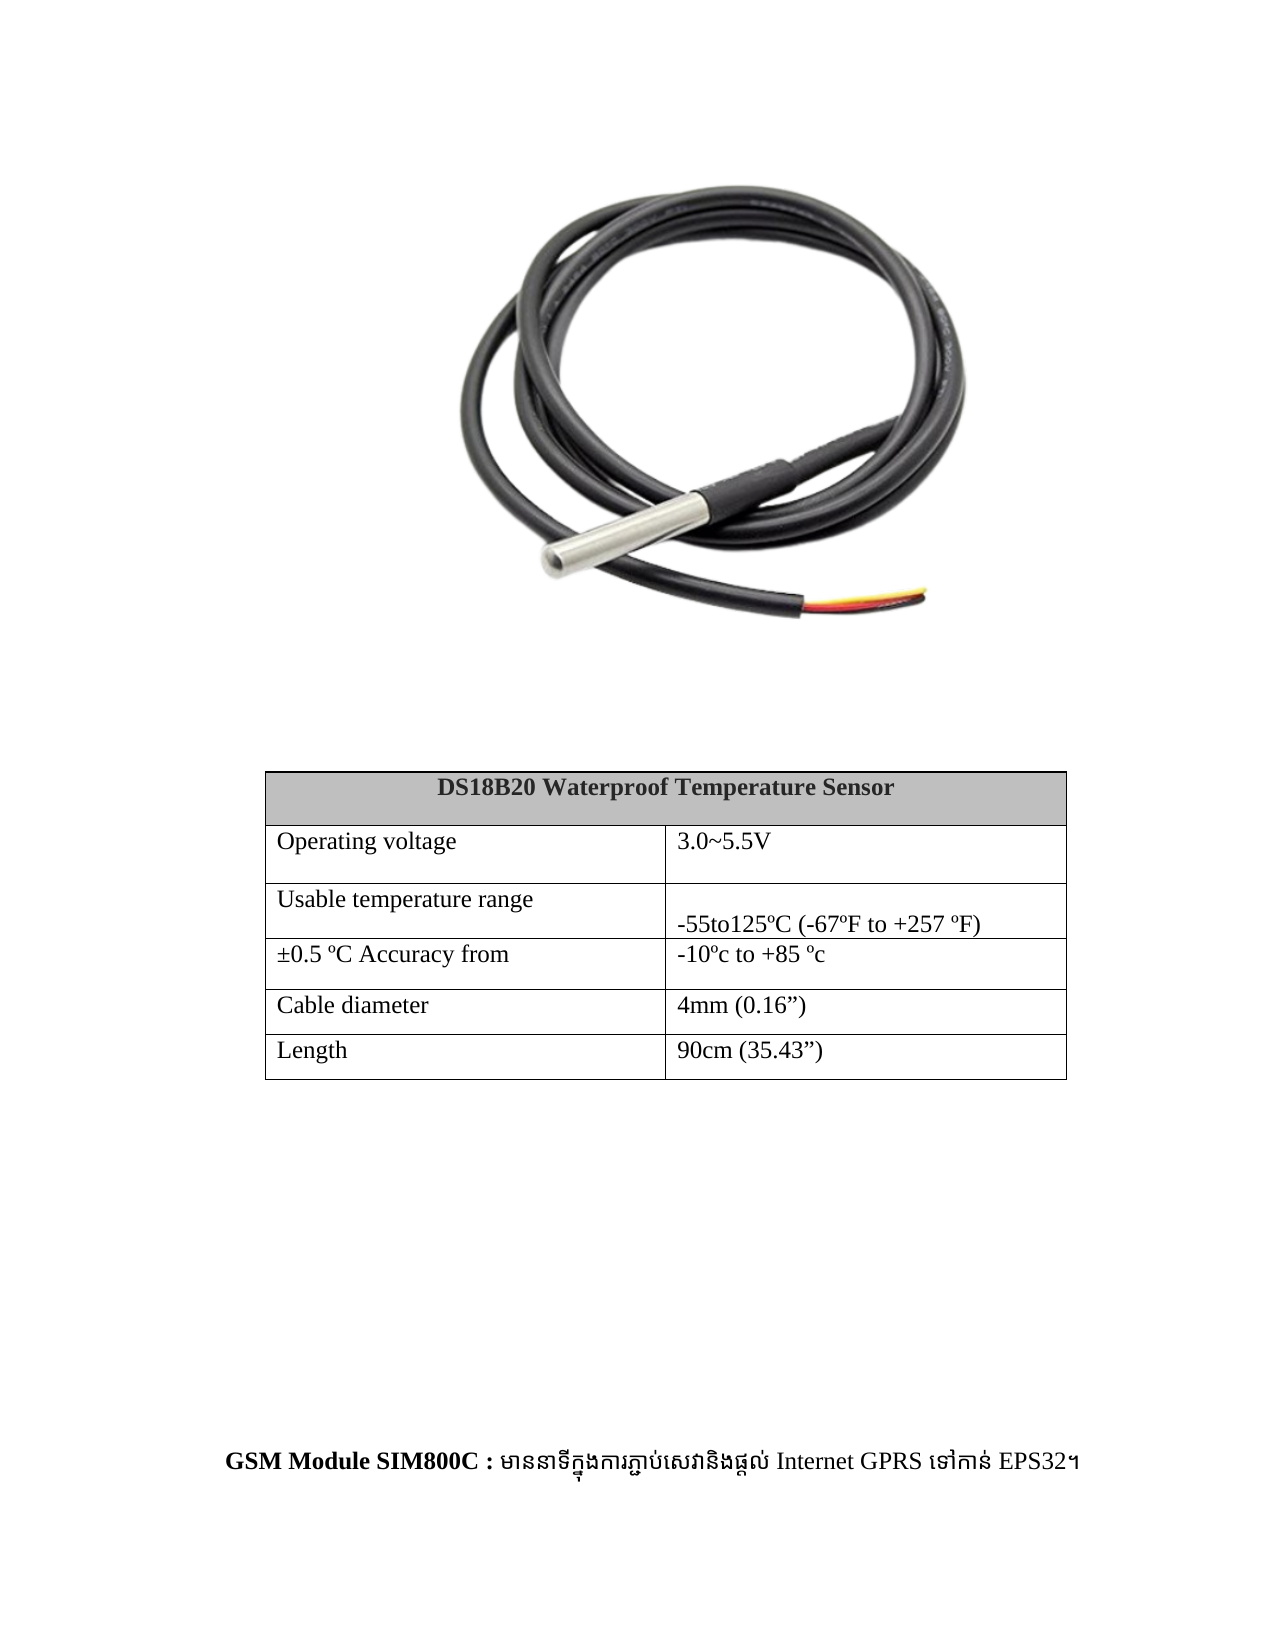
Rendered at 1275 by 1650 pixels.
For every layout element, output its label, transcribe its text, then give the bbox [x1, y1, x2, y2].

table_cell Length [266, 1035, 665, 1079]
table_cell Cable diameter [266, 990, 665, 1034]
table_cell 90cm (35.43”) [666, 1035, 1066, 1079]
table_cell ±0.5 ºC Accuracy from [266, 939, 665, 989]
list GSM Module SIM800C : មាននាទីក្នុងការភ្ជាប់សេវានិងផ្ដល់ Internet GPRS ទៅកាន់ EPS32។ [225, 1445, 1125, 1476]
table_cell 3.0~5.5V [666, 826, 1066, 883]
table_cell Operating voltage [266, 826, 665, 883]
table_cell -55to125ºC (-67ºF to +257 ºF) [666, 884, 1066, 938]
table_cell -10ºc to +85 ºc [666, 939, 1066, 989]
picture [383, 150, 1042, 770]
table_cell 4mm (0.16”) [666, 990, 1066, 1034]
table_cell Usable temperature range [266, 884, 665, 938]
table_header DS18B20 Waterproof Temperature Sensor [266, 773, 1066, 825]
